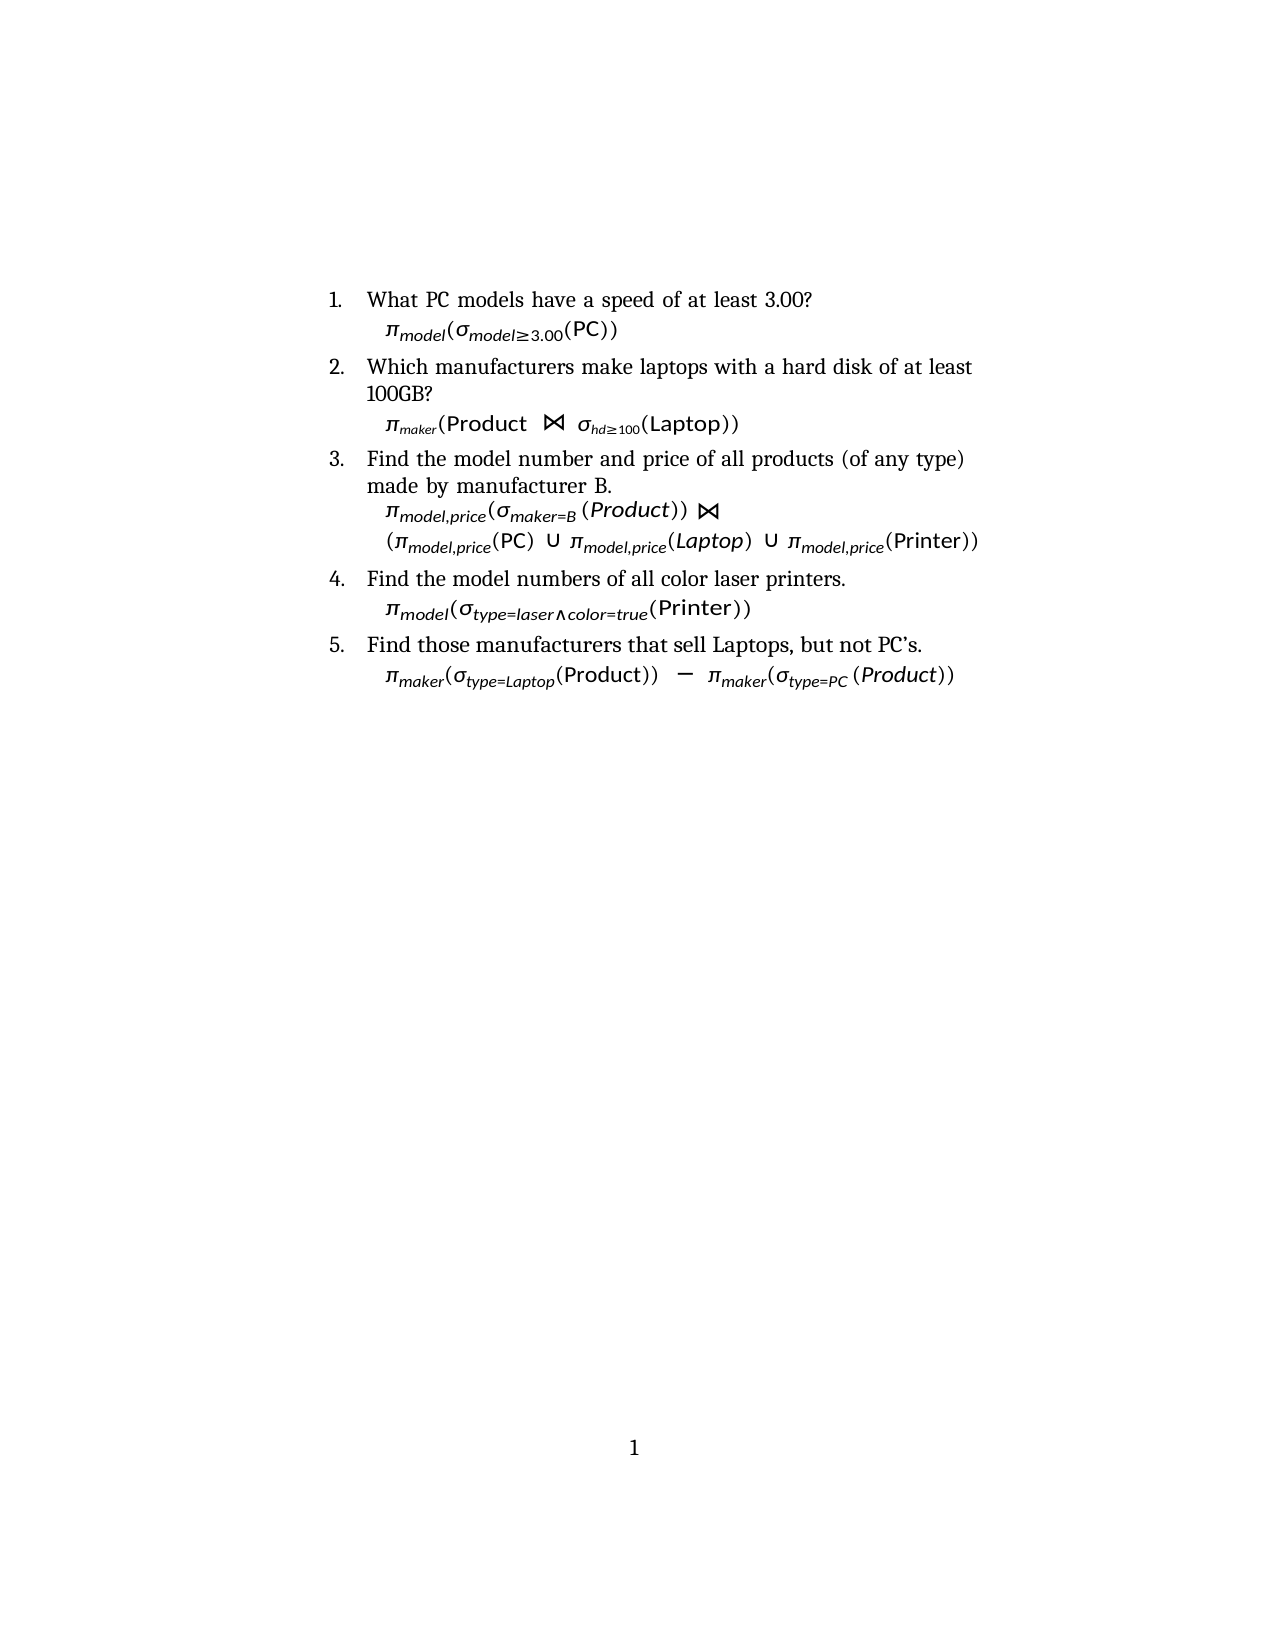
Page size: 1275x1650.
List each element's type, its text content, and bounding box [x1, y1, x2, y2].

text πmodel,price(σmaker=B (Product)) [385, 501, 1108, 528]
list Find those manufacturers that sell Laptops, but not PC’s. [329, 632, 1108, 657]
list Which manufacturers make laptops with a hard disk of at least 100GB? [329, 353, 1000, 407]
list What PC models have a speed of at least 3.00? [329, 287, 1108, 314]
list Find the model numbers of all color laser printers. [329, 566, 1108, 592]
text (πmodel,price(PC) ∪ πmodel,price(Laptop) ∪ πmodel,price(Printer)) [385, 528, 1108, 560]
list Find the model number and price of all products (of any type) made by manufacturer B. [329, 445, 994, 499]
text πmodel(σmodel≥3.00(PC)) [385, 314, 1108, 347]
text πmodel(σtype=laser∧color=true(Printer)) [385, 593, 1108, 626]
text πmaker(Product σhd≥100(Laptop)) [385, 409, 1108, 437]
text πmaker(σtype=Laptop(Product)) − πmaker(σtype=PC (Product)) [385, 657, 994, 694]
